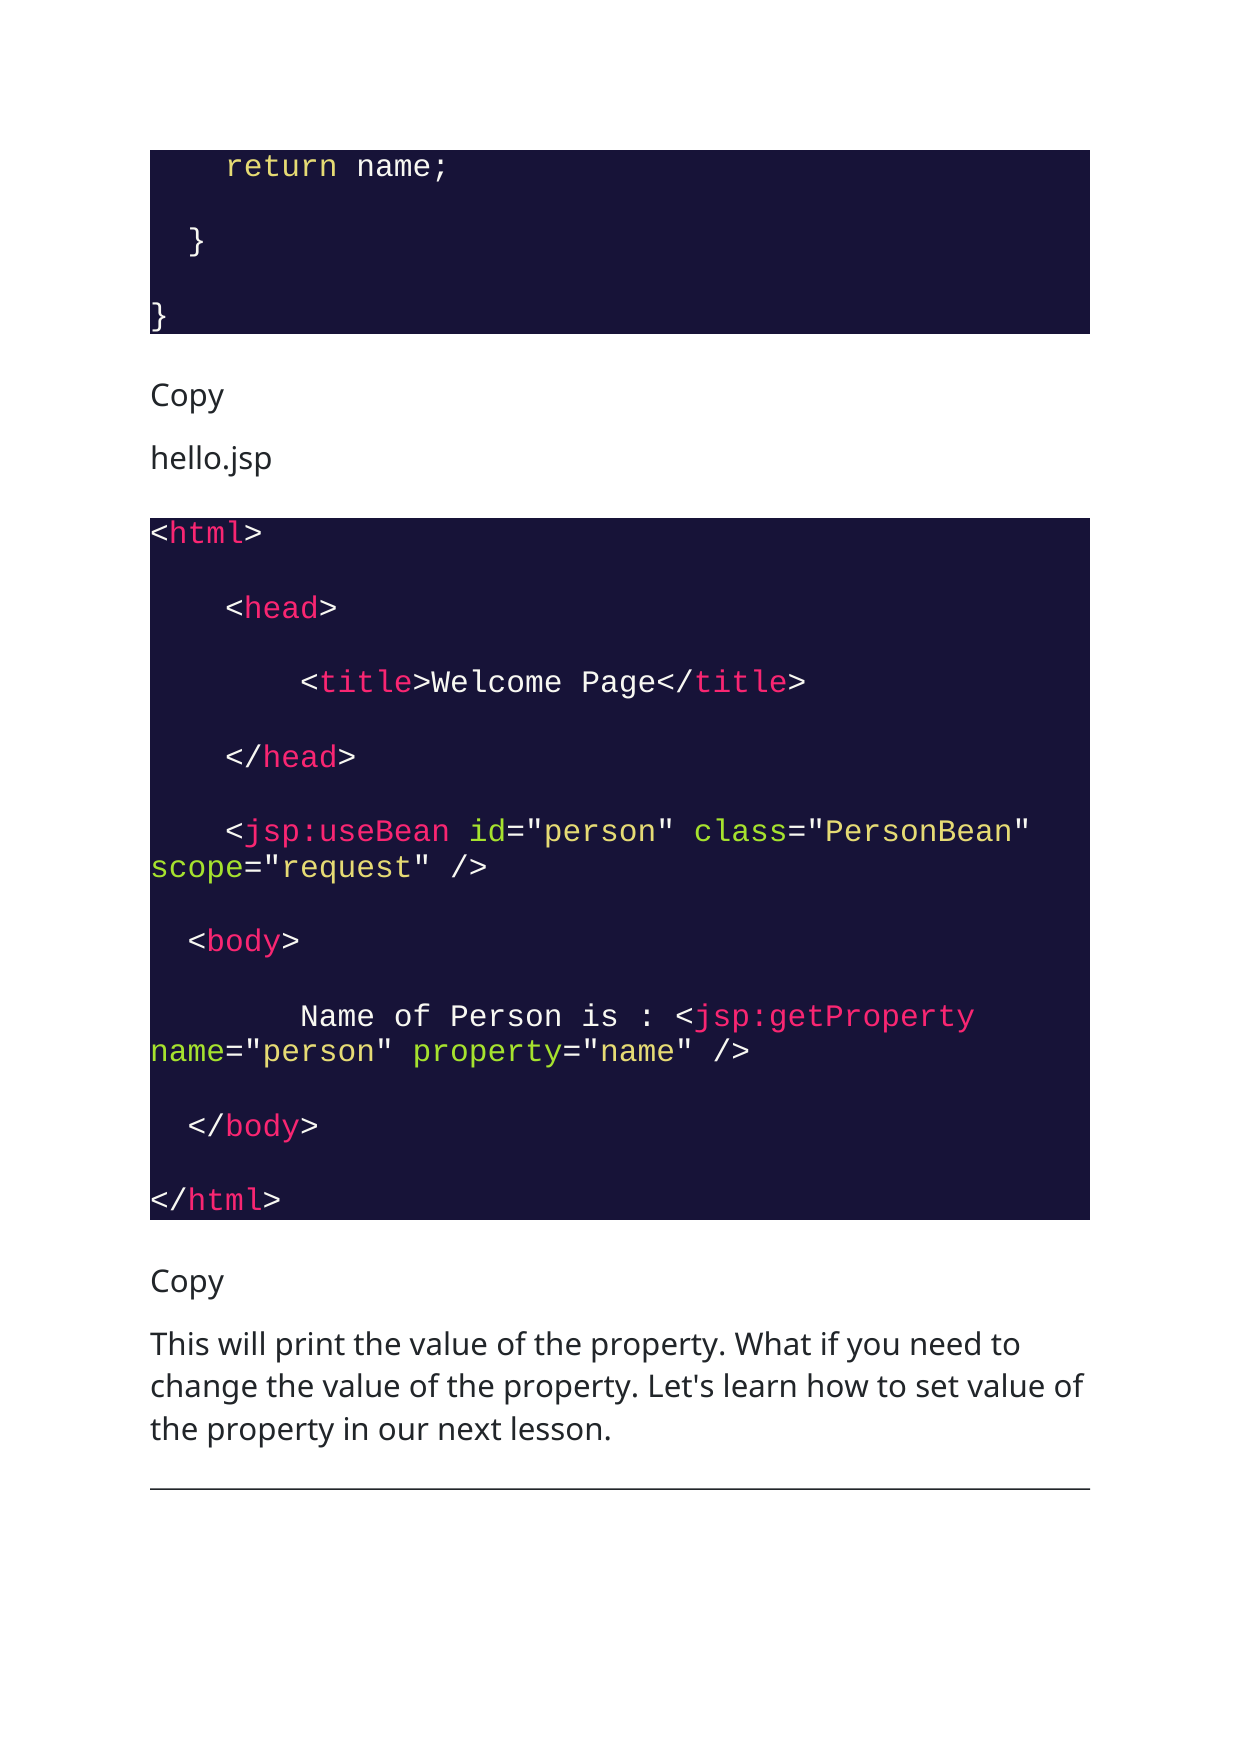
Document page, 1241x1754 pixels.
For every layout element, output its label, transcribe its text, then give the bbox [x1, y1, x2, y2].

text <head> [150, 592, 1090, 628]
text </head> [150, 741, 1090, 777]
text This will print the value of the property. What if you need to change the value of the property. Let's learn how to set value of the property in our next lesson. [150, 1321, 1090, 1449]
text return name; [150, 150, 1090, 185]
text </body> [150, 1110, 1090, 1145]
text Copy [150, 1259, 1090, 1301]
text </html> [150, 1184, 1090, 1220]
text <title>Welcome Page</title> [150, 667, 1090, 702]
text Copy [150, 373, 1090, 416]
text <jsp:useBean id="person" class="PersonBean" scope="request" /> [150, 816, 1090, 886]
text hello.jsp [150, 436, 1090, 479]
text Name of Person is : <jsp:getProperty name="person" property="name" /> [150, 1000, 1090, 1071]
text <html> [150, 518, 1090, 553]
text } [150, 299, 1090, 334]
text } [150, 224, 1090, 260]
text <body> [150, 926, 1090, 961]
